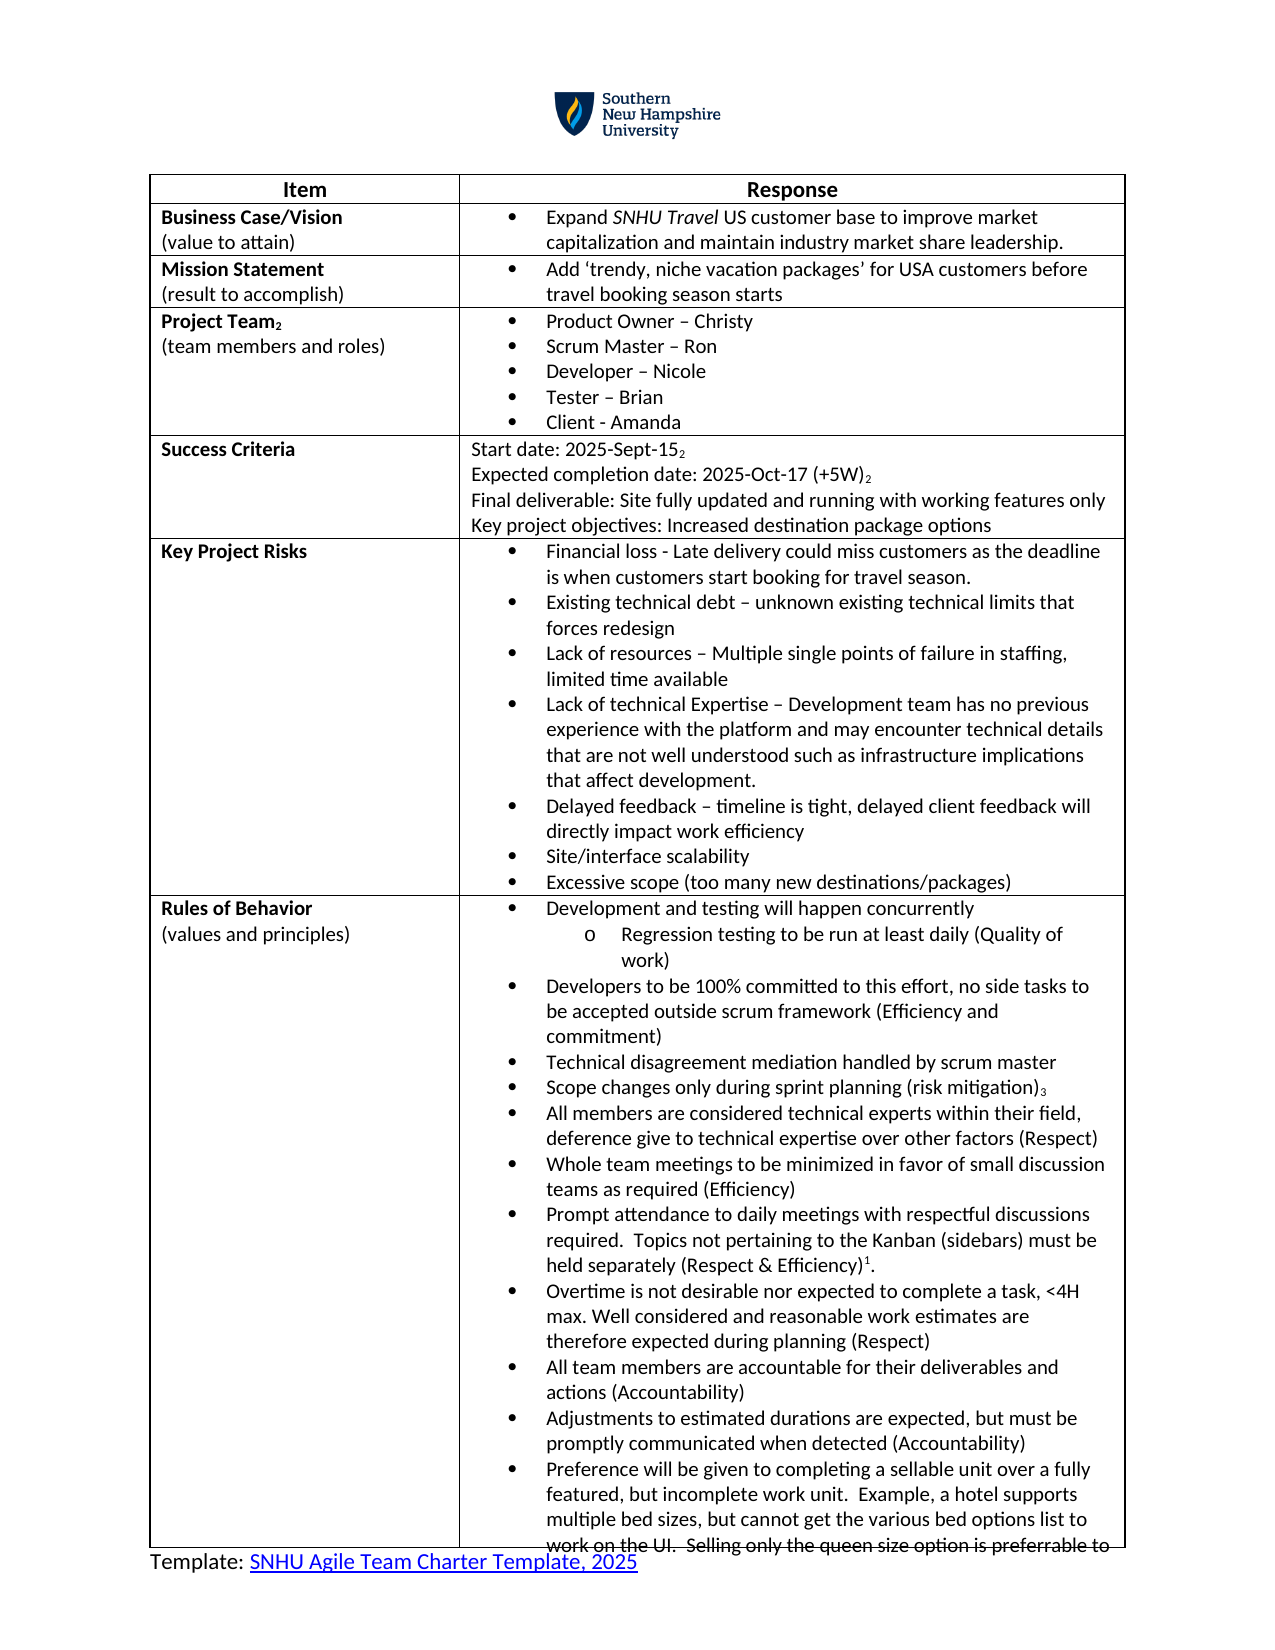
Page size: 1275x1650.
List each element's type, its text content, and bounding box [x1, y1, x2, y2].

table_cell Mission Statement (result to accomplish) [151, 256, 459, 307]
picture [546, 75, 729, 154]
table_cell Project Team2 (team members and roles) [151, 308, 459, 435]
table_cell Financial loss - Late delivery could miss customers as the deadline is when customers start booking for travel season. Existing technical debt – unknown existing technical limits that forces redesign Lack of resources – Multiple single points of failure in staffing, limited time available Lack of technical Expertise – Development team has no previous experience with the platform and may encounter technical details that are not well understood such as infrastructure implications that affect development. Delayed feedback – timeline is tight, delayed client feedback will directly impact work efficiency Site/interface scalability Excessive scope (too many new destinations/packages) [460, 539, 1124, 894]
table_cell Key Project Risks [151, 539, 459, 894]
table_cell Rules of Behavior (values and principles) [151, 896, 459, 1547]
table_cell Business Case/Vision (value to attain) [151, 204, 459, 255]
table_cell Product Owner – Christy Scrum Master – Ron Developer – Nicole Tester – Brian Client - Amanda [460, 308, 1124, 435]
table_header Response [460, 175, 1124, 203]
table_cell Expand SNHU Travel US customer base to improve market capitalization and maintain industry market share leadership. [460, 204, 1124, 255]
table_cell Start date: 2025-Sept-152 Expected completion date: 2025-Oct-17 (+5W)2 Final deliverable: Site fully updated and running with working features only Key project objectives: Increased destination package options [460, 436, 1124, 538]
table_cell Success Criteria [151, 436, 459, 538]
table_cell Development and testing will happen concurrently Regression testing to be run at least daily (Quality of work) Developers to be 100% committed to this effort, no side tasks to be accepted outside scrum framework (Efficiency and commitment) Technical disagreement mediation handled by scrum master Scope changes only during sprint planning (risk mitigation)3 All members are considered technical experts within their field, deference give to technical expertise over other factors (Respect) Whole team meetings to be minimized in favor of small discussion teams as required (Efficiency) Prompt attendance to daily meetings with respectful discussions required. Topics not pertaining to the Kanban (sidebars) must be held separately (Respect & Efficiency)1. Overtime is not desirable nor expected to complete a task, <4H max. Well considered and reasonable work estimates are therefore expected during planning (Respect) All team members are accountable for their deliverables and actions (Accountability) Adjustments to estimated durations are expected, but must be promptly communicated when detected (Accountability) Preference will be given to completing a sellable unit over a fully featured, but incomplete work unit. Example, a hotel supports multiple bed sizes, but cannot get the various bed options list to work on the UI. Selling only the queen size option is preferrable to a non-working variable option. (KPO is increased options for customers to choose from) [460, 896, 1124, 1547]
table_cell Add ‘trendy, niche vacation packages’ for USA customers before travel booking season starts [460, 256, 1124, 307]
table_header Item [151, 175, 459, 203]
